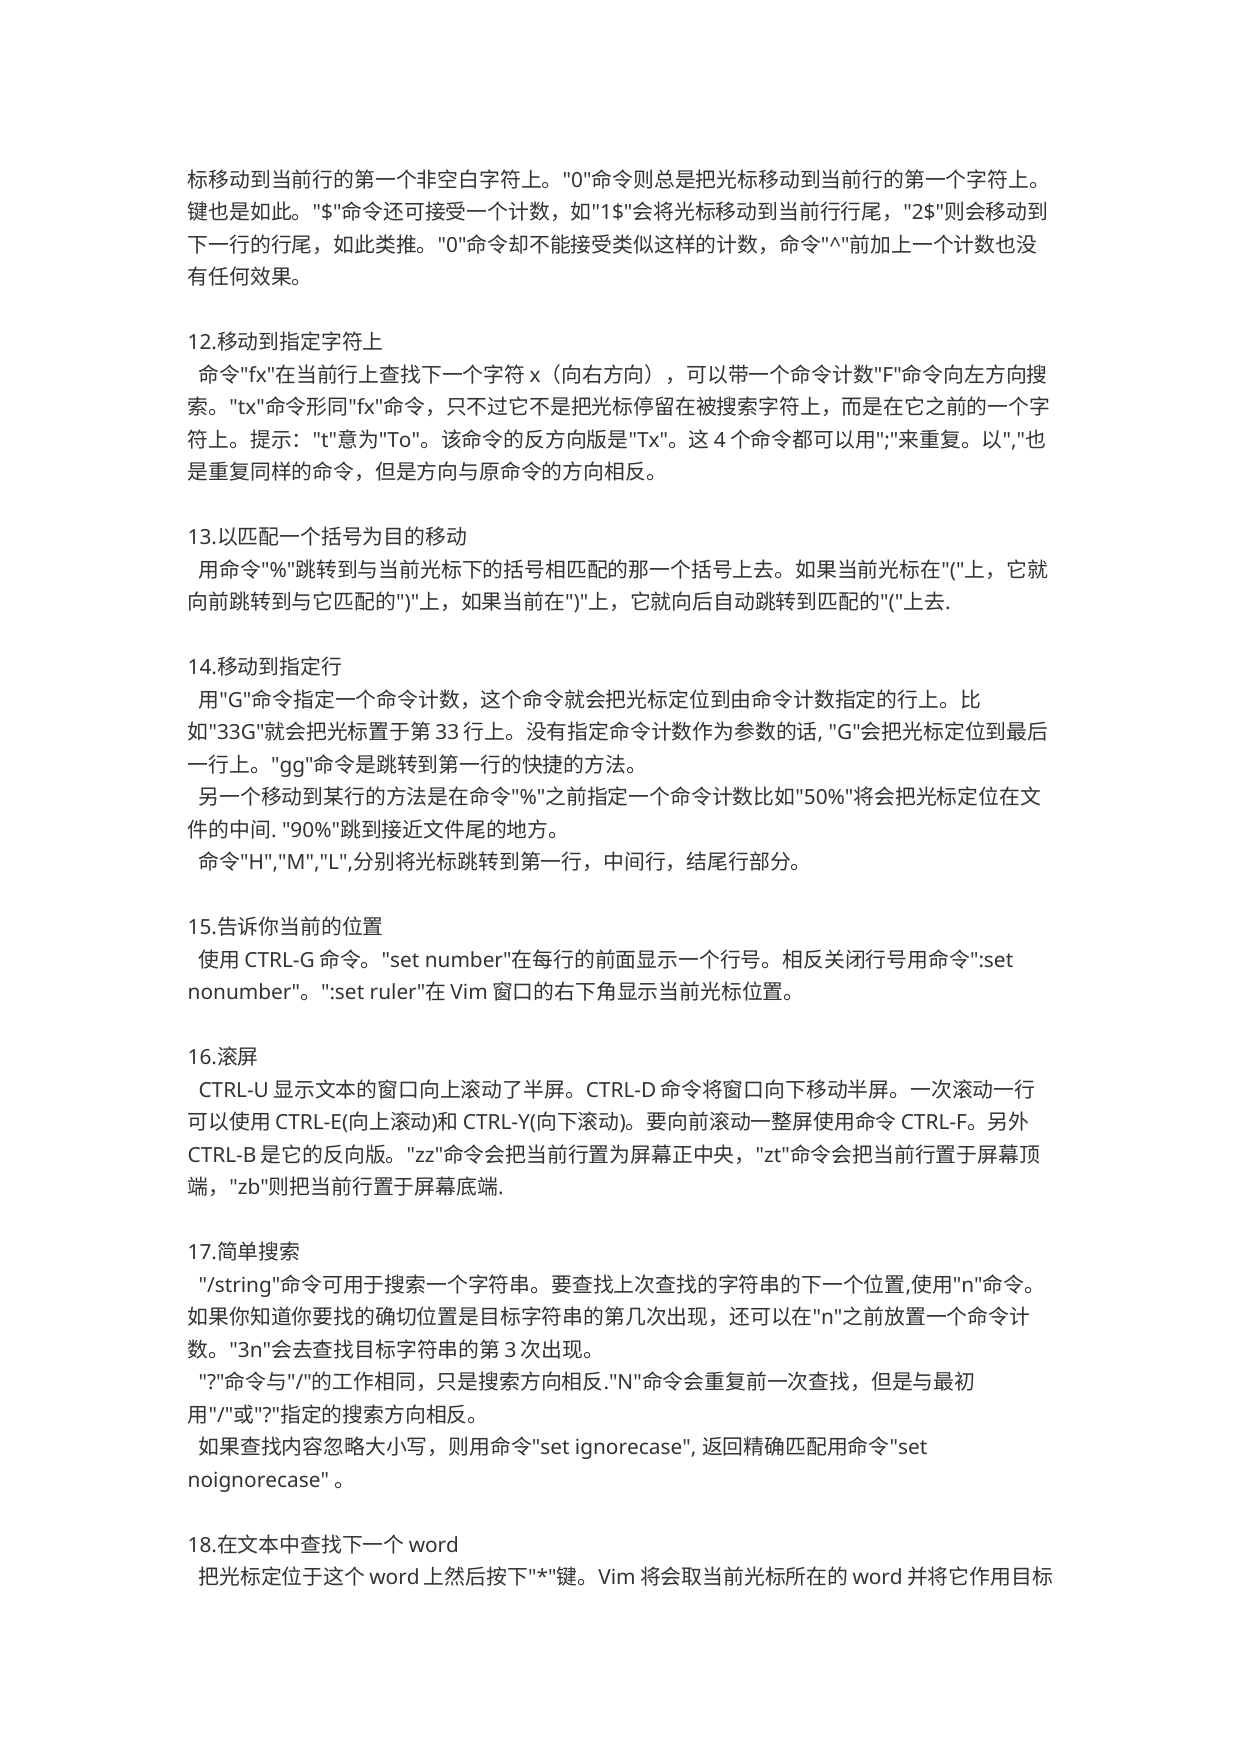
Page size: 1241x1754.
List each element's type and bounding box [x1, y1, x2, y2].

text [187, 162, 1053, 1592]
